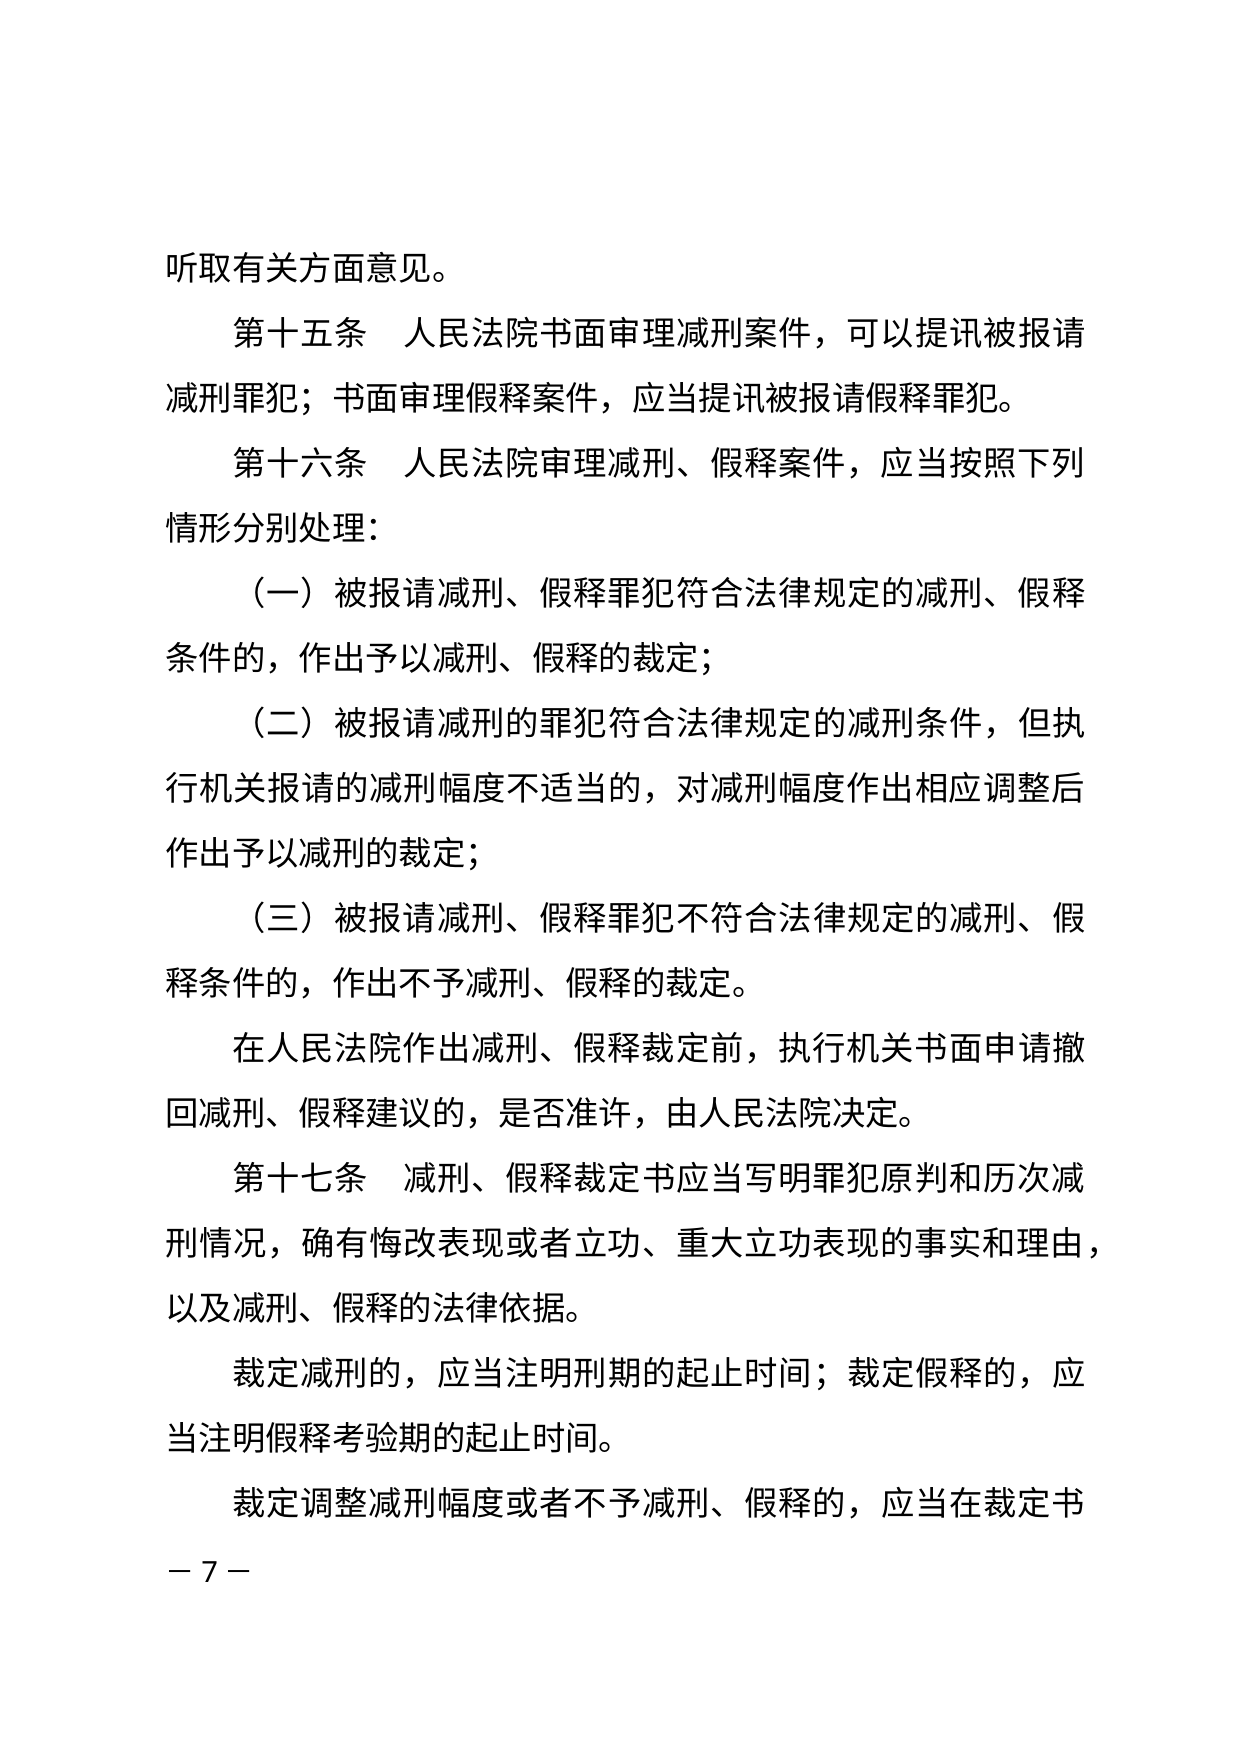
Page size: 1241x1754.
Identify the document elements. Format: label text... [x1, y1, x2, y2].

text （三）被报请减刑、假释罪犯不符合法律规定的减刑、假释条件的，作出不予减刑、假释的裁定。 [165, 883, 1087, 1013]
text 第十六条 人民法院审理减刑、假释案件，应当按照下列情形分别处理： [165, 428, 1087, 558]
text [165, 233, 1087, 298]
text 在人民法院作出减刑、假释裁定前，执行机关书面申请撤回减刑、假释建议的，是否准许，由人民法院决定。 [165, 1013, 1087, 1143]
text 第十七条 减刑、假释裁定书应当写明罪犯原判和历次减刑情况，确有悔改表现或者立功、重大立功表现的事实和理由，以及减刑、假释的法律依据。 [165, 1143, 1087, 1338]
text （二）被报请减刑的罪犯符合法律规定的减刑条件，但执行机关报请的减刑幅度不适当的，对减刑幅度作出相应调整后作出予以减刑的裁定； [165, 688, 1087, 883]
text 裁定减刑的，应当注明刑期的起止时间；裁定假释的，应当注明假释考验期的起止时间。 [165, 1338, 1087, 1468]
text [165, 1468, 1087, 1533]
text 第十五条 人民法院书面审理减刑案件，可以提讯被报请减刑罪犯；书面审理假释案件，应当提讯被报请假释罪犯。 [165, 298, 1087, 428]
text （一）被报请减刑、假释罪犯符合法律规定的减刑、假释条件的，作出予以减刑、假释的裁定； [165, 558, 1087, 688]
